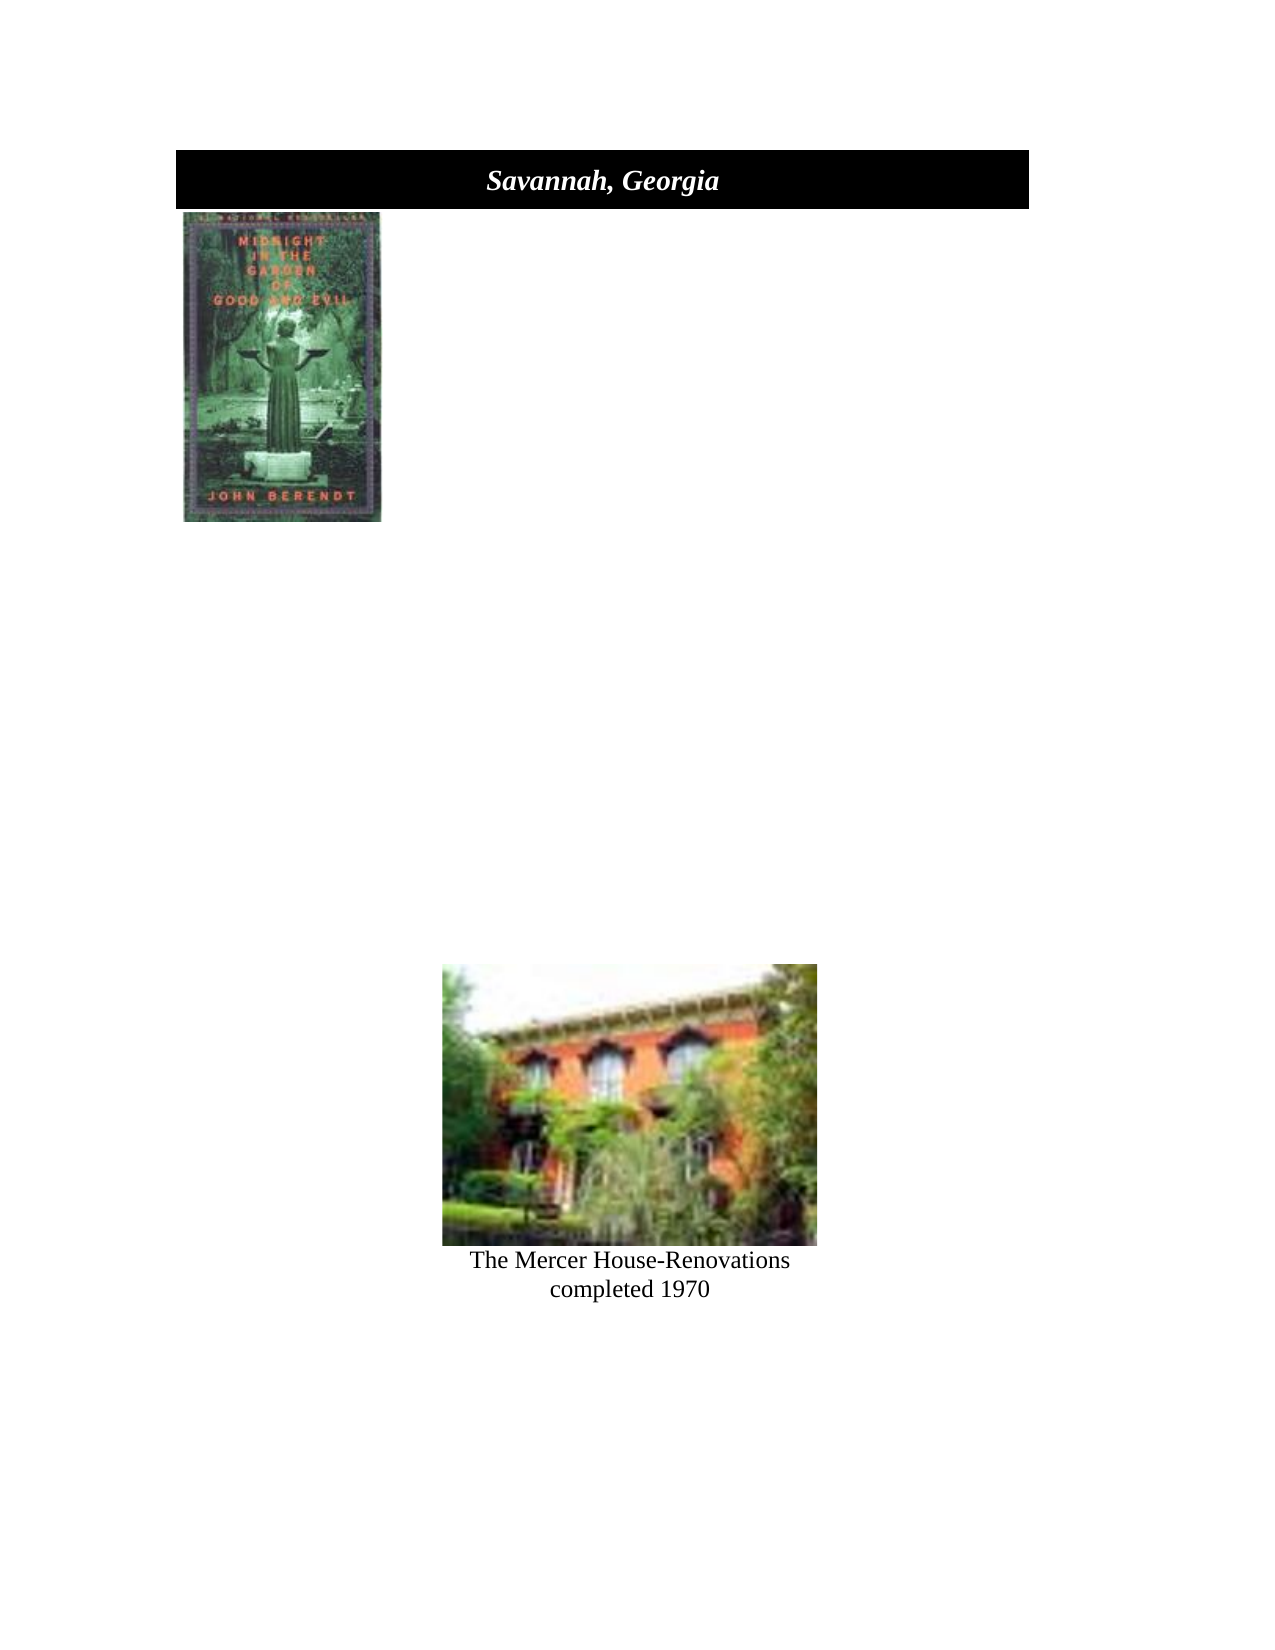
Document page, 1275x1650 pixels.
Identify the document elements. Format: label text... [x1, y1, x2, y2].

picture [182, 212, 383, 522]
table_header Savannah, Georgia [176, 150, 1029, 209]
table_header [142, 956, 1117, 1311]
table_cell Gail Bowman as Owner of Savannah Building and Development and chief stockholder of a holding company, Robert P. Thomas and Associates, began the restoration/renovation program in Savannah, Georgia in 1969 and has been a part of approximately 48 revitalization projects in that historic city. One of her first projects was working with the owner on the historic restoration of the Mercer House. A book and later a movie called "Midnight in the Garden of Good and Evil" was written about this house and its owner, Mr. Jim Williams, and has made this perhaps the most famous house in Savannah at this time. Along with the Junior League, Gail helped to develop the Savannah colors for Martin Senour Paints and researched their history with a local artist, Ann Osteen. The tour bus narrative speaks often about the projects done by Gail and her companies during the waking hours of Savannah's revitalization program. The first of many books and articles written about her work in Savannah was in 1971 in Life Magazine. The work Gail did continues to be a popular subject for authors. [160, 209, 1115, 956]
picture [442, 964, 818, 1246]
